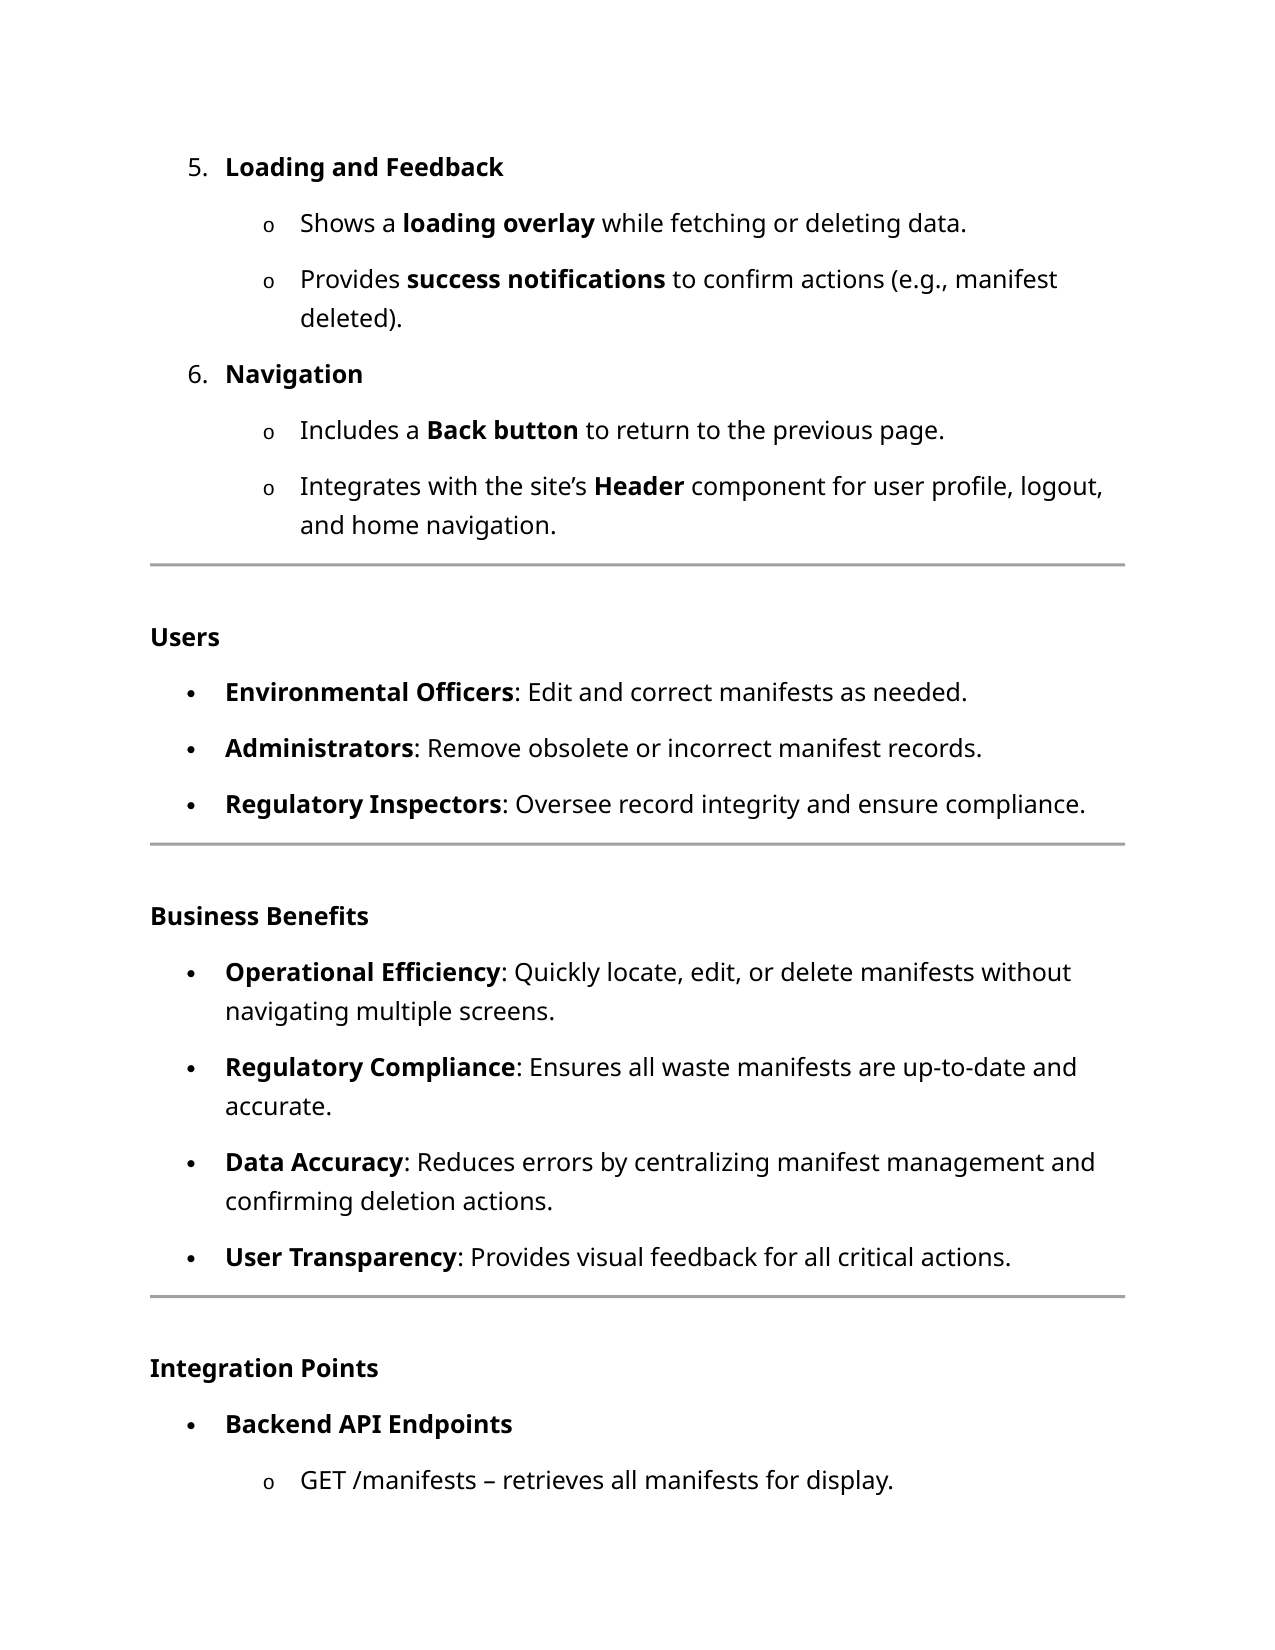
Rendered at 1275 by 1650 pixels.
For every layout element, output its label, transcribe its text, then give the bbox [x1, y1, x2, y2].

list Operational Efficiency: Quickly locate, edit, or delete manifests without navigating multiple screens. [187, 954, 1125, 1027]
list Shows a loading overlay while fetching or deleting data. [262, 206, 1125, 240]
text Integration Points [150, 1351, 1125, 1385]
list GET /manifests – retrieves all manifests for display. [262, 1462, 1125, 1497]
list User Transparency: Provides visual feedback for all critical actions. [187, 1239, 1125, 1273]
list Data Accuracy: Reduces errors by centralizing manifest management and confirming deletion actions. [187, 1144, 1125, 1217]
list Administrators: Remove obsolete or incorrect manifest records. [187, 731, 1125, 765]
list Regulatory Compliance: Ensures all waste manifests are up-to-date and accurate. [187, 1049, 1125, 1122]
list Navigation [187, 357, 1125, 391]
list Environmental Officers: Edit and correct manifests as needed. [187, 675, 1125, 709]
list Provides success notifications to confirm actions (e.g., manifest deleted). [262, 262, 1125, 335]
list Backend API Endpoints [187, 1407, 1125, 1441]
list Includes a Back button to return to the previous page. [262, 412, 1125, 447]
text Users [150, 619, 1125, 653]
list Integrates with the site’s Header component for user profile, logout, and home navigation. [262, 468, 1125, 542]
text Business Benefits [150, 898, 1125, 932]
list Loading and Feedback [187, 150, 1125, 184]
list Regulatory Inspectors: Oversee record integrity and ensure compliance. [187, 787, 1125, 821]
